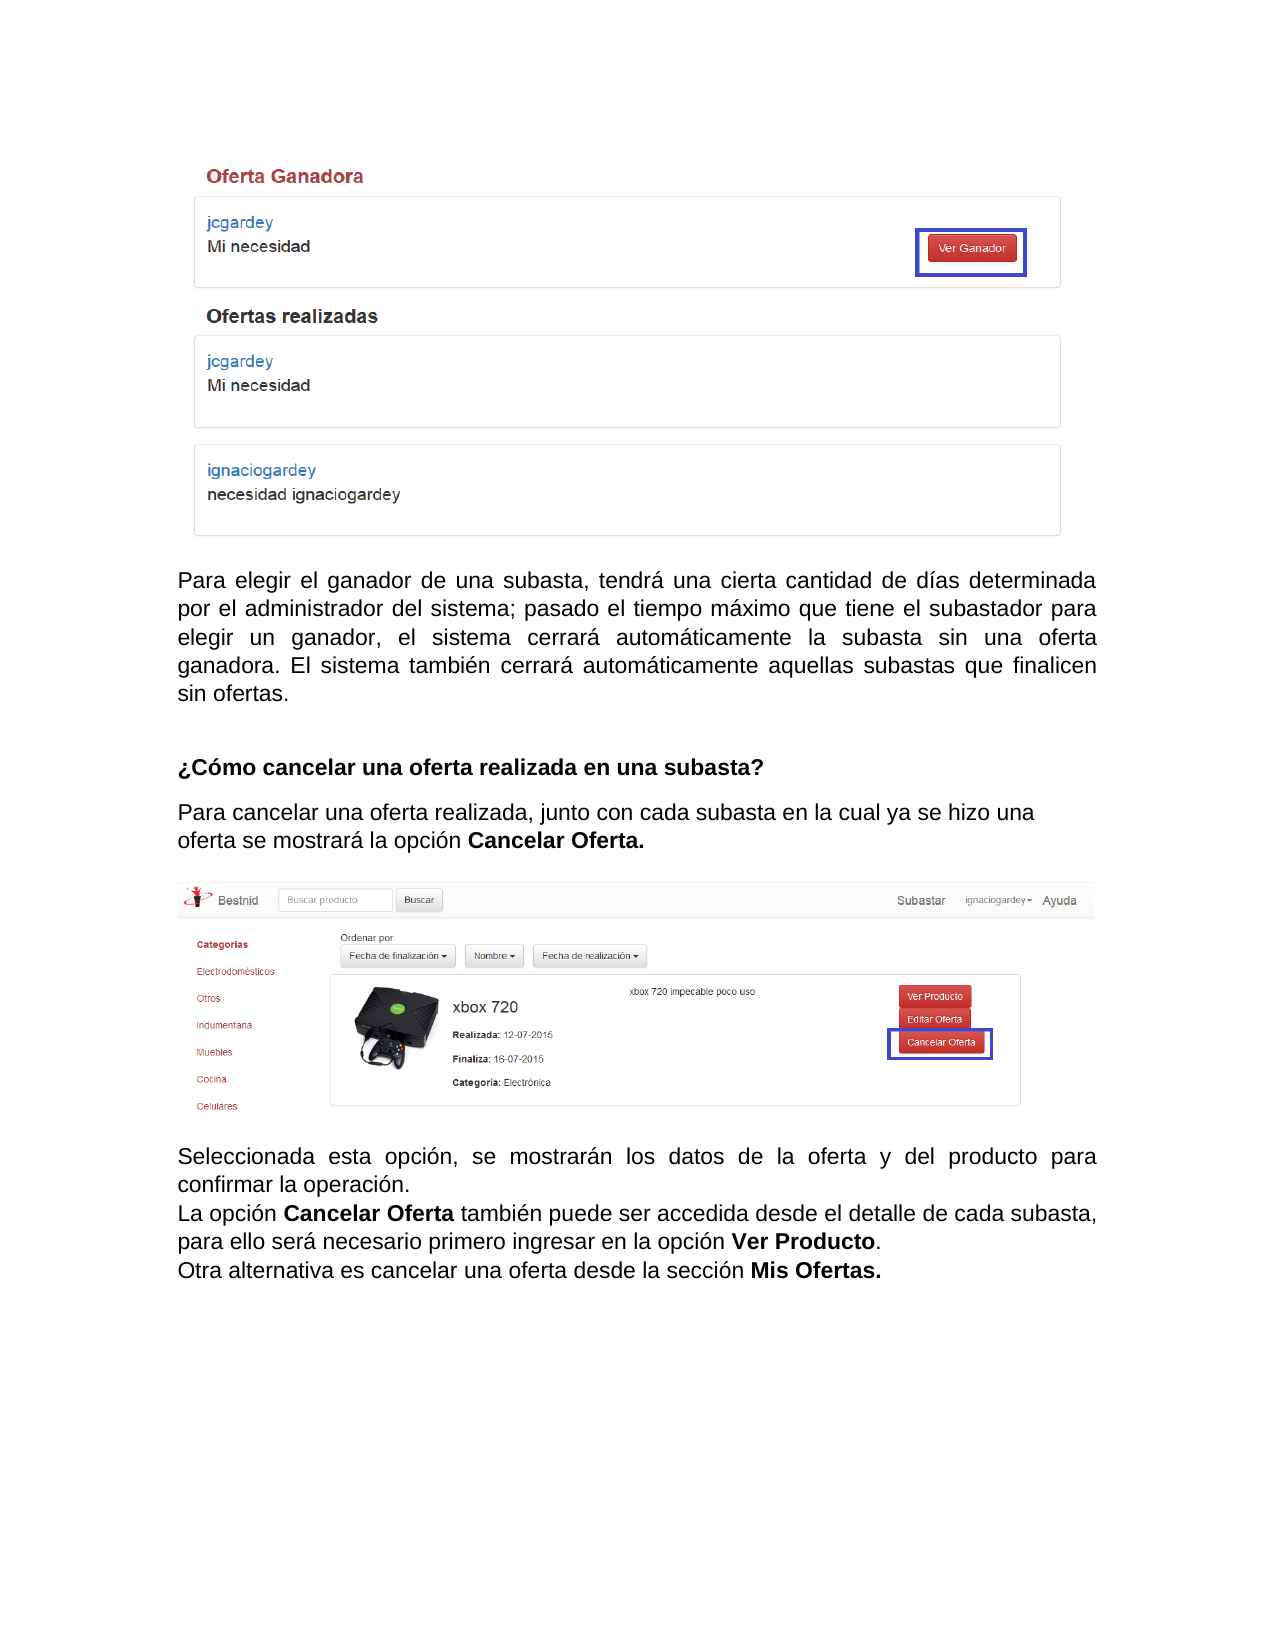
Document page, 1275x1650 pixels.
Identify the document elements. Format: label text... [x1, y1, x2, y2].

picture [177, 872, 1098, 1124]
text ¿Cómo cancelar una oferta realizada en una subasta? [177, 754, 1098, 780]
text Otra alternativa es cancelar una oferta desde la sección Mis Ofertas. [177, 1257, 1098, 1283]
text La opción Cancelar Oferta también puede ser accedida desde el detalle de cada subasta, para ello será necesario primero ingresar en la opción Ver Producto. [177, 1200, 1098, 1255]
picture [177, 147, 1098, 548]
text Seleccionada esta opción, se mostrarán los datos de la oferta y del producto para confirmar la operación. [177, 1143, 1098, 1198]
text Para elegir el ganador de una subasta, tendrá una cierta cantidad de días determinada por el administrador del sistema; pasado el tiempo máximo que tiene el subastador para elegir un ganador, el sistema cerrará automáticamente la subasta sin una oferta ganadora. El sistema también cerrará automáticamente aquellas subastas que finalicen sin ofertas. [177, 567, 1098, 707]
text Para cancelar una oferta realizada, junto con cada subasta en la cual ya se hizo una oferta se mostrará la opción Cancelar Oferta. [177, 799, 1098, 854]
